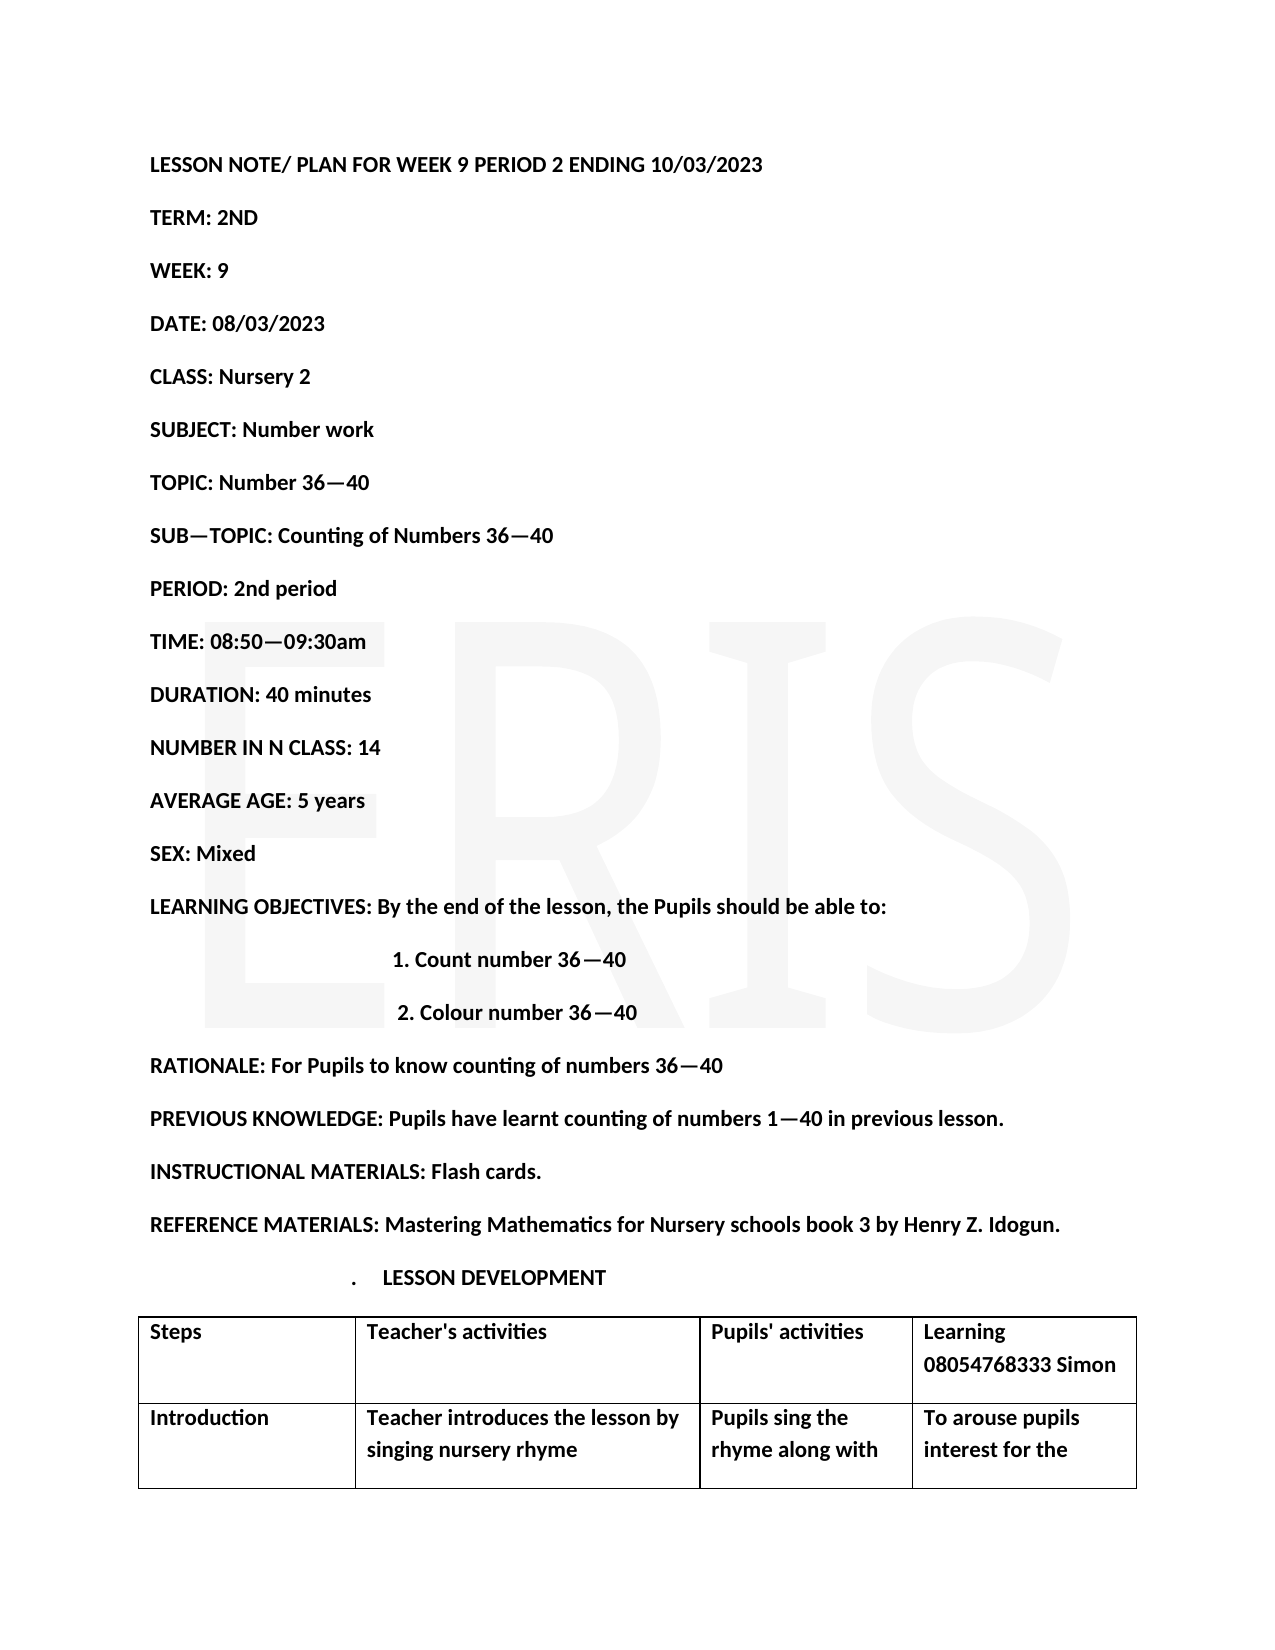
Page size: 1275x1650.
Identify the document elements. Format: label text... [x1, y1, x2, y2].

text LESSON NOTE/ PLAN FOR WEEK 9 PERIOD 2 ENDING 10/03/2023 [150, 150, 1125, 178]
text TIME: 08:50—09:30am [150, 627, 1125, 655]
text 1. Count number 36—40 [150, 945, 1125, 973]
table_cell Introduction [139, 1404, 355, 1488]
text SUB—TOPIC: Counting of Numbers 36—40 [150, 521, 1125, 549]
table_header Pupils' activities [701, 1318, 912, 1402]
text PREVIOUS KNOWLEDGE: Pupils have learnt counting of numbers 1—40 in previous lesson. [150, 1104, 1125, 1132]
text PERIOD: 2nd period [150, 574, 1125, 602]
text LEARNING OBJECTIVES: By the end of the lesson, the Pupils should be able to: [150, 892, 1125, 920]
text DATE: 08/03/2023 [150, 309, 1125, 337]
text TOPIC: Number 36—40 [150, 468, 1125, 496]
text CLASS: Nursery 2 [150, 362, 1125, 390]
text NUMBER IN N CLASS: 14 [150, 733, 1125, 761]
text WEEK: 9 [150, 256, 1125, 284]
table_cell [701, 1404, 912, 1488]
text INSTRUCTIONAL MATERIALS: Flash cards. [150, 1157, 1125, 1185]
text SEX: Mixed [150, 839, 1125, 867]
table_header Learning 08054768333 Simon [913, 1318, 1136, 1402]
text RATIONALE: For Pupils to know counting of numbers 36—40 [150, 1051, 1125, 1079]
text . LESSON DEVELOPMENT [150, 1263, 1125, 1291]
text AVERAGE AGE: 5 years [150, 786, 1125, 814]
text TERM: 2ND [150, 203, 1125, 231]
table_header Teacher's activities [356, 1318, 699, 1402]
text DURATION: 40 minutes [150, 680, 1125, 708]
table_header Steps [139, 1318, 355, 1402]
text 2. Colour number 36—40 [150, 998, 1125, 1026]
text REFERENCE MATERIALS: Mastering Mathematics for Nursery schools book 3 by Henry Z. Idogun. [150, 1210, 1125, 1238]
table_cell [356, 1404, 699, 1488]
text SUBJECT: Number work [150, 415, 1125, 443]
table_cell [913, 1404, 1136, 1488]
